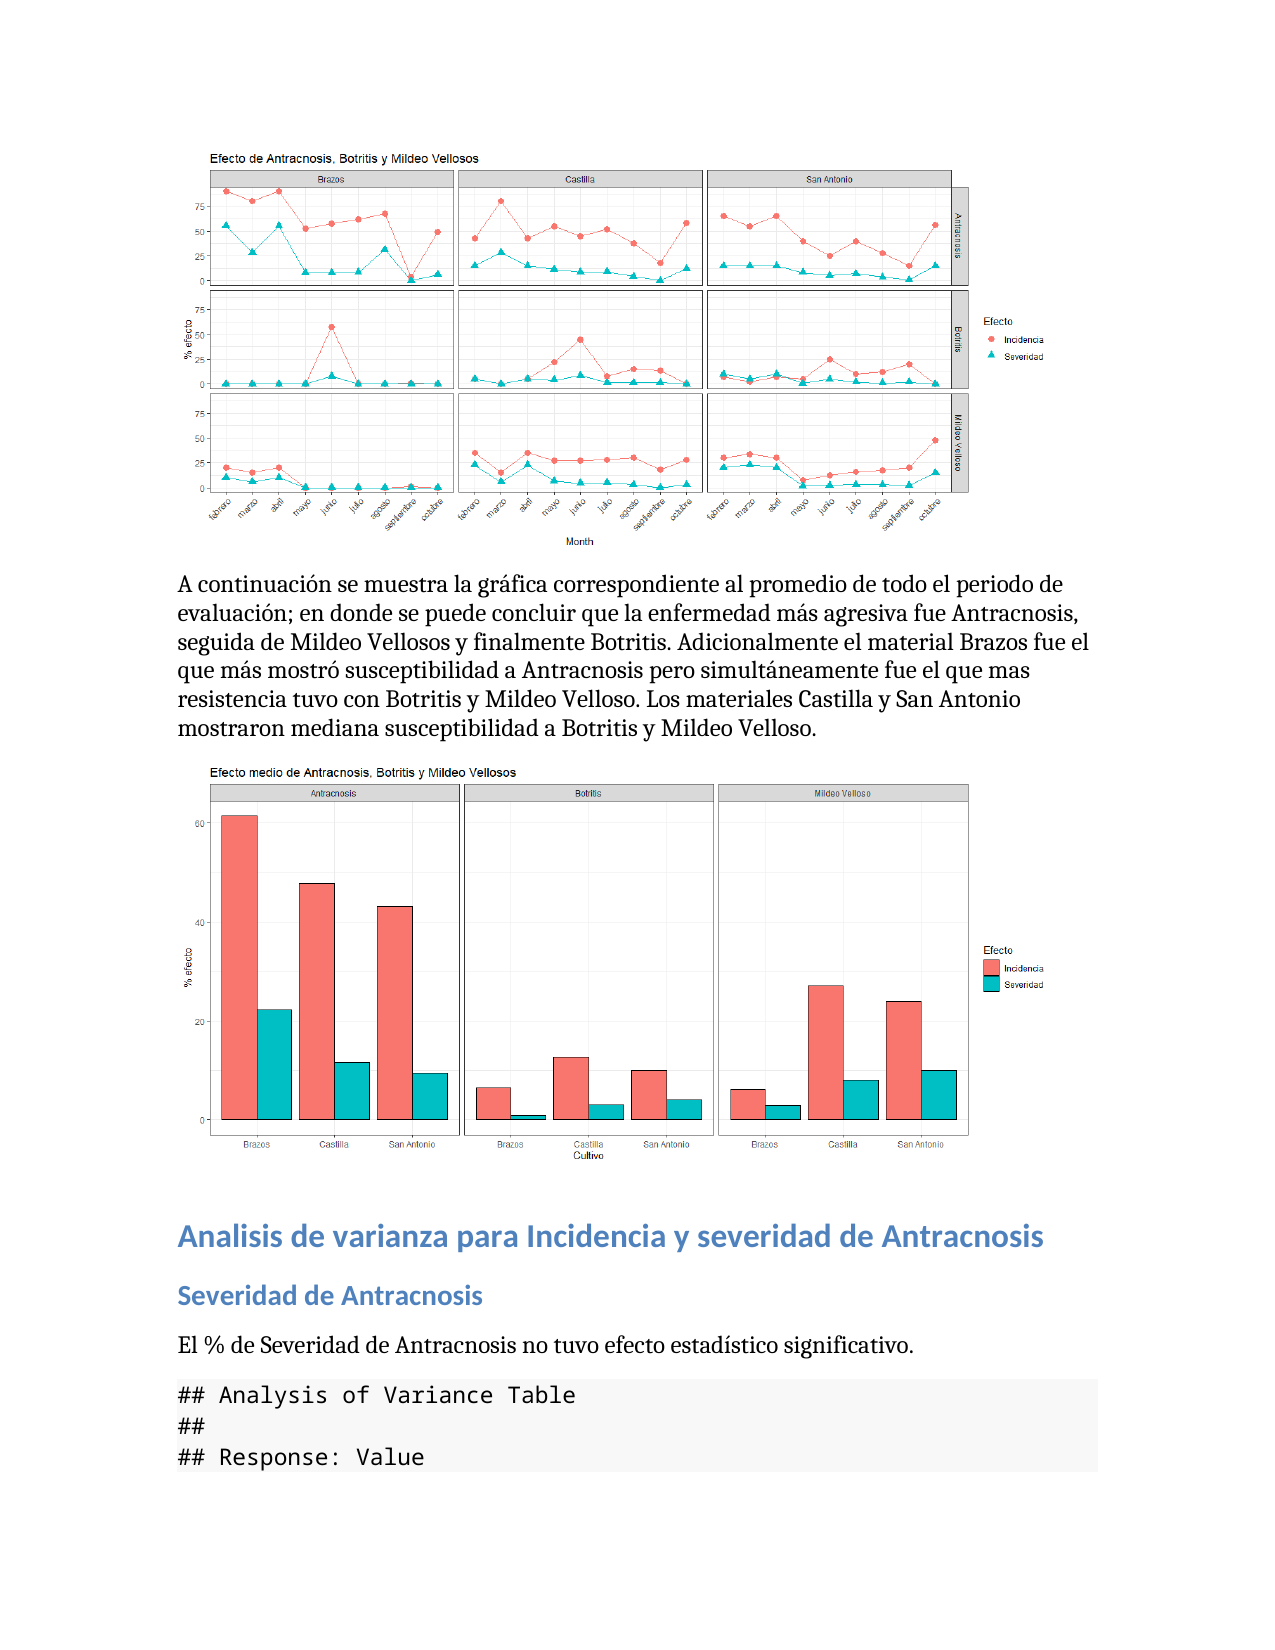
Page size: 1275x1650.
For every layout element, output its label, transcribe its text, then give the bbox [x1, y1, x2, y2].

text A continuación se muestra la gráfica correspondiente al promedio de todo el periodo de evaluación; en donde se puede concluir que la enfermedad más agresiva fue Antracnosis, seguida de Mildeo Vellosos y finalmente Botritis. Adicionalmente el material Brazos fue el que más mostró susceptibilidad a Antracnosis pero simultáneamente fue el que mas resistencia tuvo con Botritis y Mildeo Velloso. Los materiales Castilla y San Antonio mostraron mediana susceptibilidad a Botritis y Mildeo Velloso. [177, 570, 1098, 743]
picture [177, 761, 1054, 1166]
subtitle Analisis de varianza para Incidencia y severidad de Antracnosis [177, 1215, 1098, 1256]
subtitle Severidad de Antracnosis [177, 1277, 1098, 1312]
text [177, 1379, 1098, 1472]
picture [177, 147, 1054, 552]
text El % de Severidad de Antracnosis no tuvo efecto estadístico significativo. [177, 1331, 1098, 1360]
